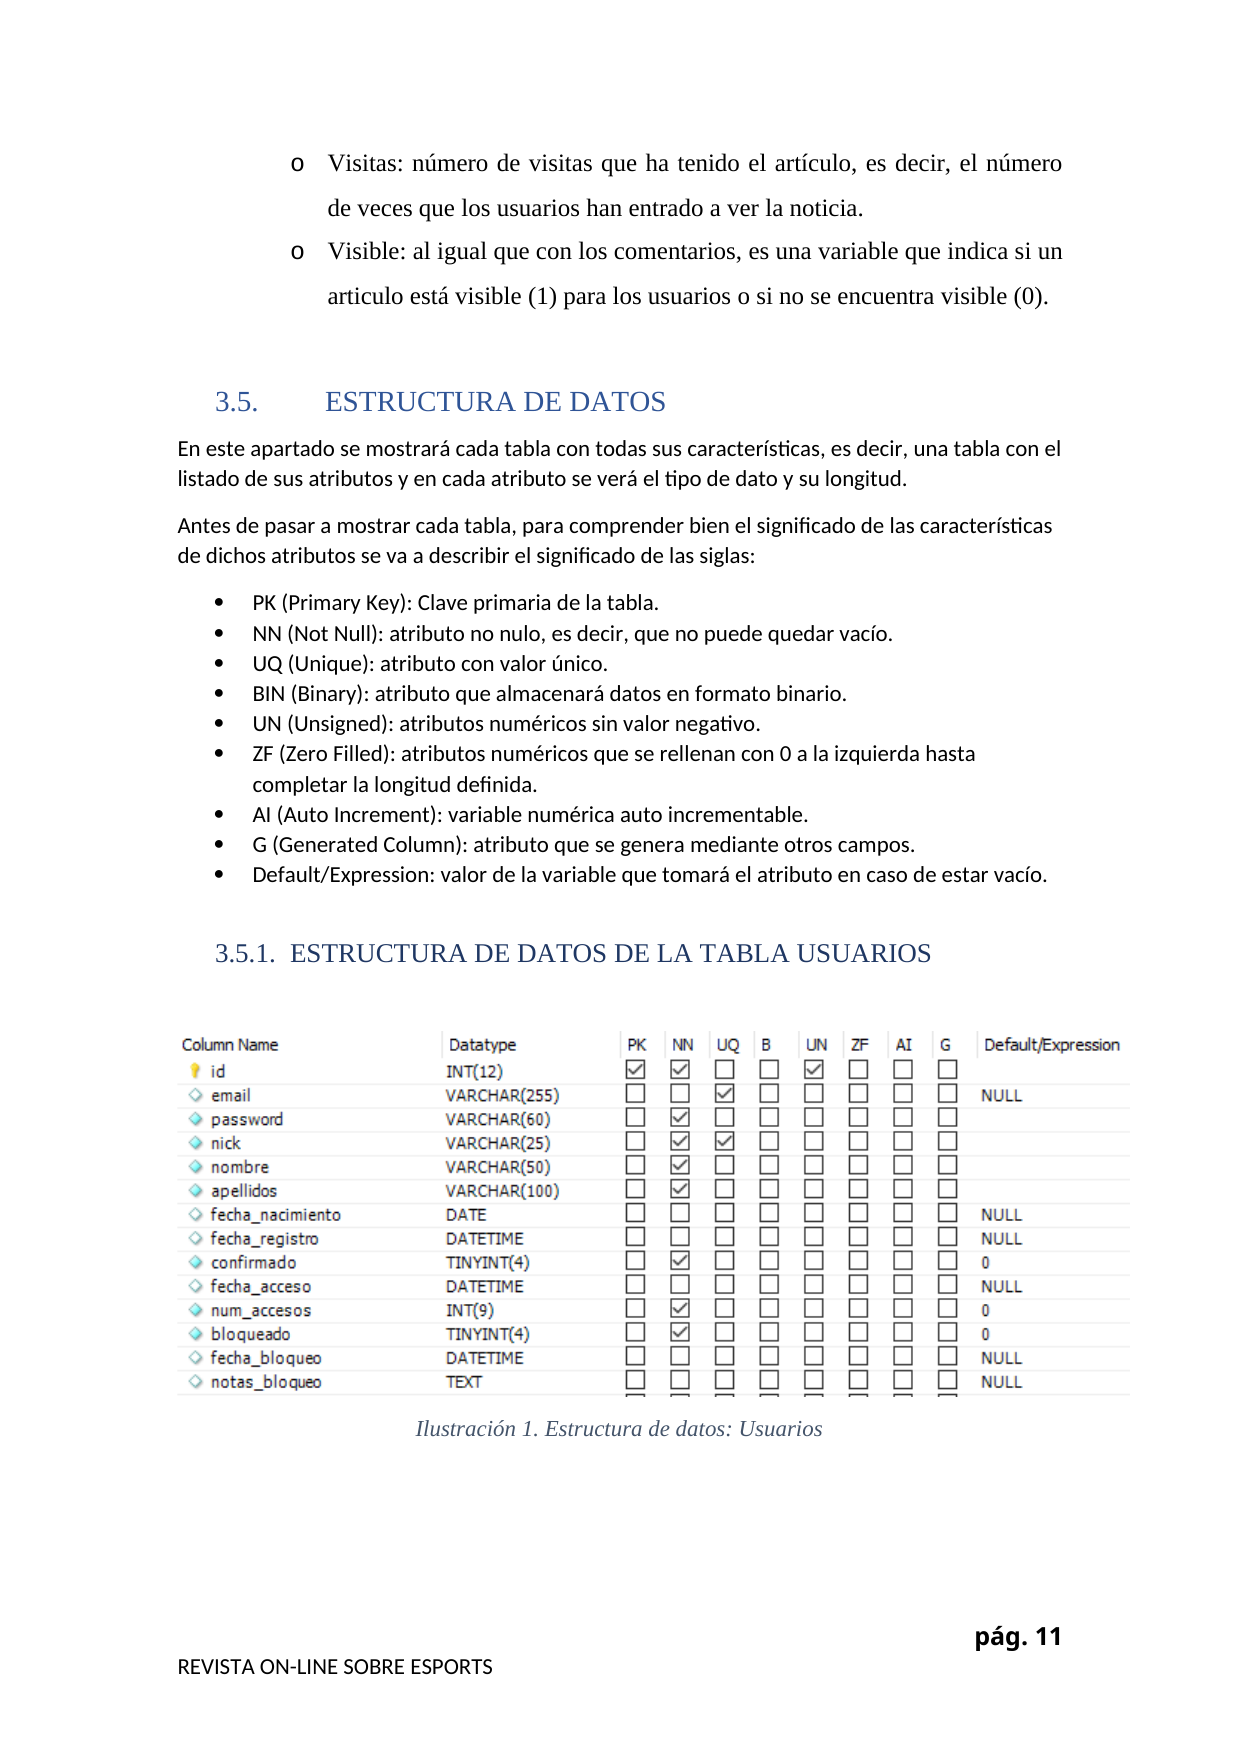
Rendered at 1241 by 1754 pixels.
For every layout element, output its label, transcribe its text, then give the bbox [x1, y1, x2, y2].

list BIN (Binary): atributo que almacenará datos en formato binario. [215, 679, 1063, 707]
list PK (Primary Key): Clave primaria de la tabla. [215, 588, 1063, 617]
list Visitas: número de visitas que ha tenido el artículo, es decir, el número de veces que los usuarios han entrado a ver la noticia. [290, 148, 1063, 222]
list AI (Auto Increment): variable numérica auto incrementable. [215, 800, 1063, 828]
picture [177, 1031, 1130, 1397]
text Ilustración 1. Estructura de datos: Usuarios [177, 1416, 1063, 1442]
text Antes de pasar a mostrar cada tabla, para comprender bien el significado de las características de dichos atributos se va a describir el significado de las siglas: [177, 511, 1063, 570]
list Visible: al igual que con los comentarios, es una variable que indica si un articulo está visible (1) para los usuarios o si no se encuentra visible (0). [290, 236, 1063, 310]
subtitle ESTRUCTURA DE DATOS [215, 384, 1063, 418]
subtitle ESTRUCTURA DE DATOS DE LA TABLA USUARIOS [215, 937, 1063, 969]
list Default/Expression: valor de la variable que tomará el atributo en caso de estar vacío. [215, 860, 1063, 888]
list NN (Not Null): atributo no nulo, es decir, que no puede quedar vacío. [215, 619, 1063, 647]
list G (Generated Column): atributo que se genera mediante otros campos. [215, 830, 1063, 858]
text En este apartado se mostrará cada tabla con todas sus características, es decir, una tabla con el listado de sus atributos y en cada atributo se verá el tipo de dato y su longitud. [177, 434, 1063, 493]
list UQ (Unique): atributo con valor único. [215, 649, 1063, 677]
list UN (Unsigned): atributos numéricos sin valor negativo. [215, 709, 1063, 737]
list ZF (Zero Filled): atributos numéricos que se rellenan con 0 a la izquierda hasta completar la longitud definida. [215, 739, 1063, 798]
